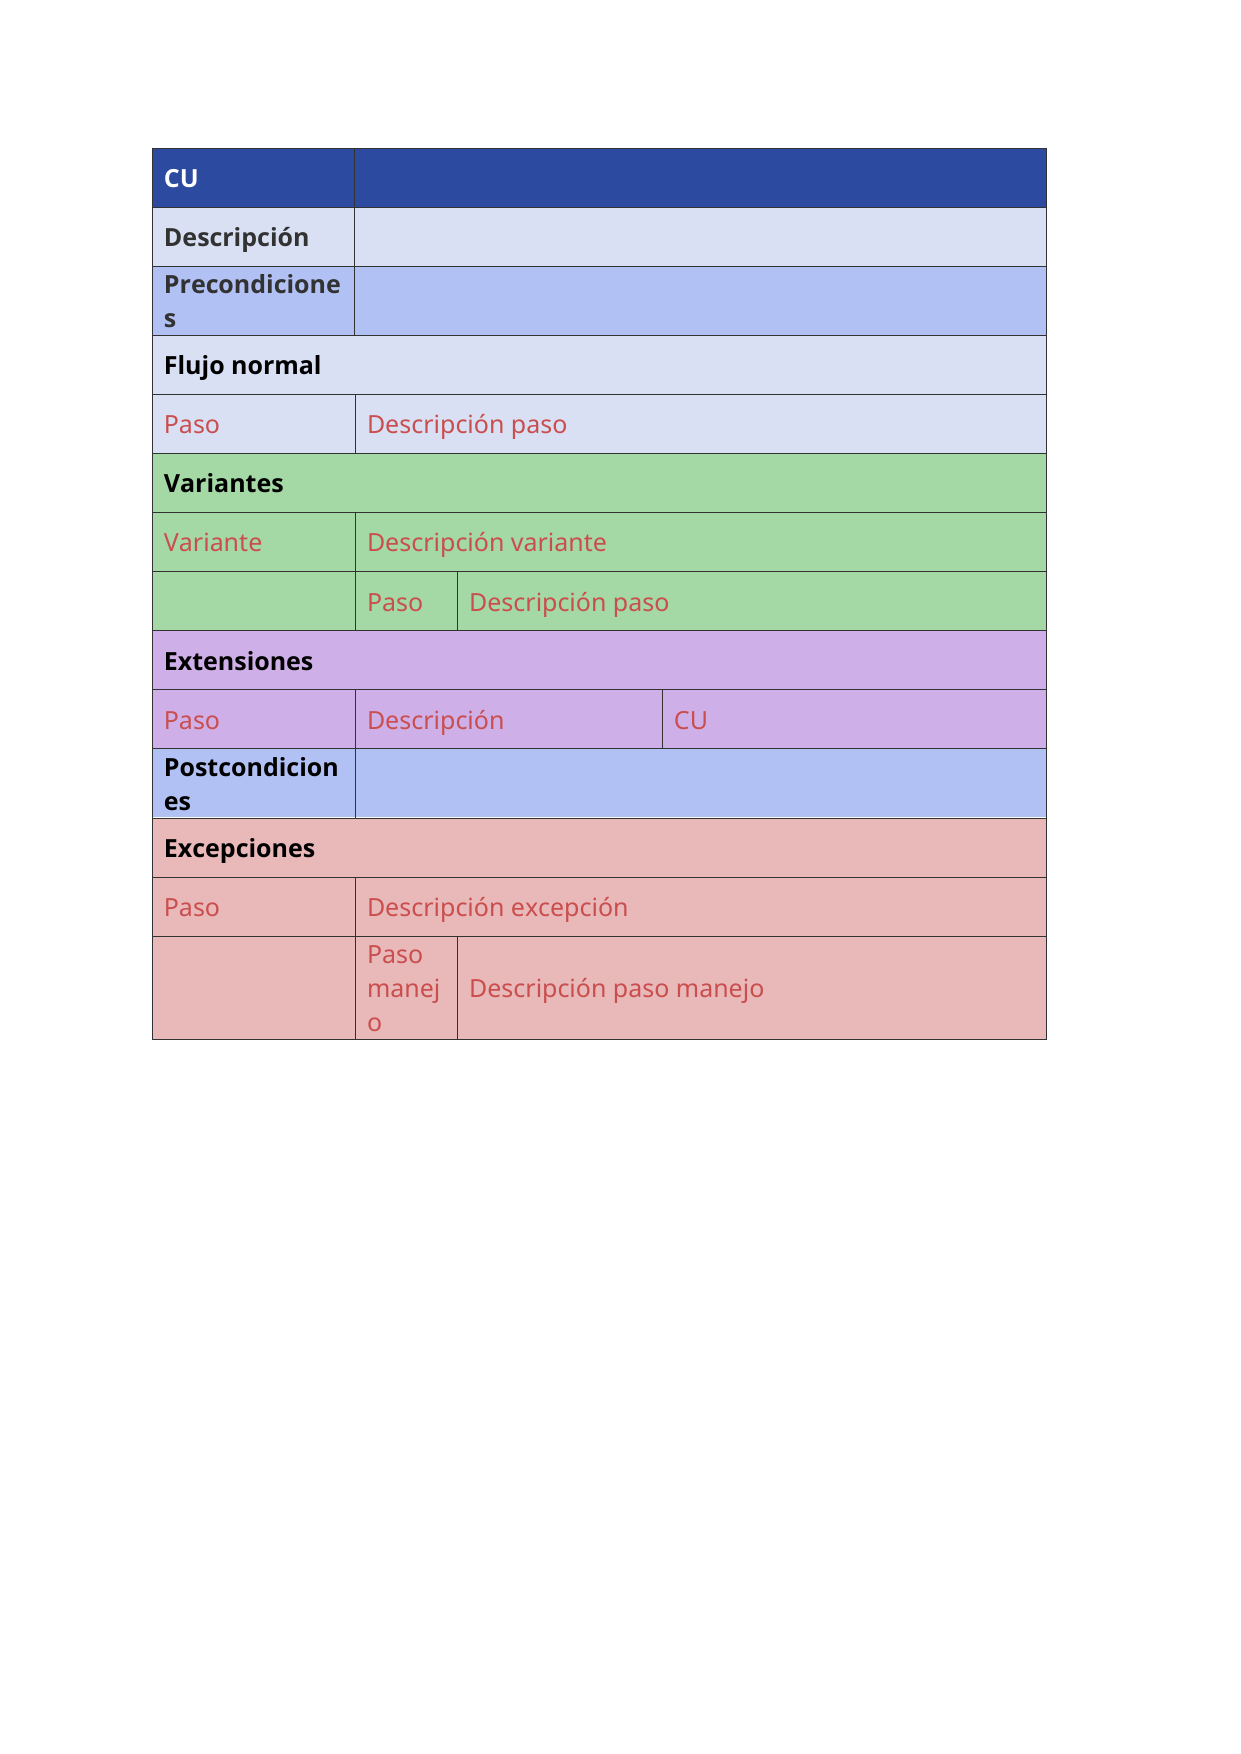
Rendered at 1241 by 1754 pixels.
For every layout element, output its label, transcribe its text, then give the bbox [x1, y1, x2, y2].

table_cell Variante [153, 513, 355, 571]
table_cell Paso [356, 572, 457, 630]
table_cell [153, 572, 355, 630]
table_header [355, 149, 1046, 207]
table_cell Extensiones [153, 631, 1046, 689]
table_cell Variantes [153, 454, 1046, 512]
table_cell Descripción excepción [356, 878, 1046, 936]
table_cell Paso [153, 395, 355, 453]
table_cell Descripción paso manejo [458, 937, 1046, 1039]
table_cell Descripción [356, 690, 662, 748]
table_cell Paso [153, 690, 355, 748]
table_cell Postcondiciones [153, 749, 355, 817]
table_cell Descripción variante [356, 513, 1046, 571]
table_cell Descripción paso [458, 572, 1046, 630]
table_cell Descripción [153, 208, 354, 266]
table_cell Precondiciones [153, 267, 354, 335]
table_cell [153, 937, 355, 1039]
table_cell Paso [153, 878, 355, 936]
table_cell [355, 267, 1046, 335]
table_cell CU [663, 690, 1046, 748]
table_cell Paso manejo [356, 937, 457, 1039]
table_cell Descripción paso [356, 395, 1046, 453]
table_cell Excepciones [153, 819, 1046, 877]
table_cell [356, 749, 1046, 817]
table_header CU [153, 149, 354, 207]
table_cell Flujo normal [153, 336, 1046, 394]
table_cell [355, 208, 1046, 266]
